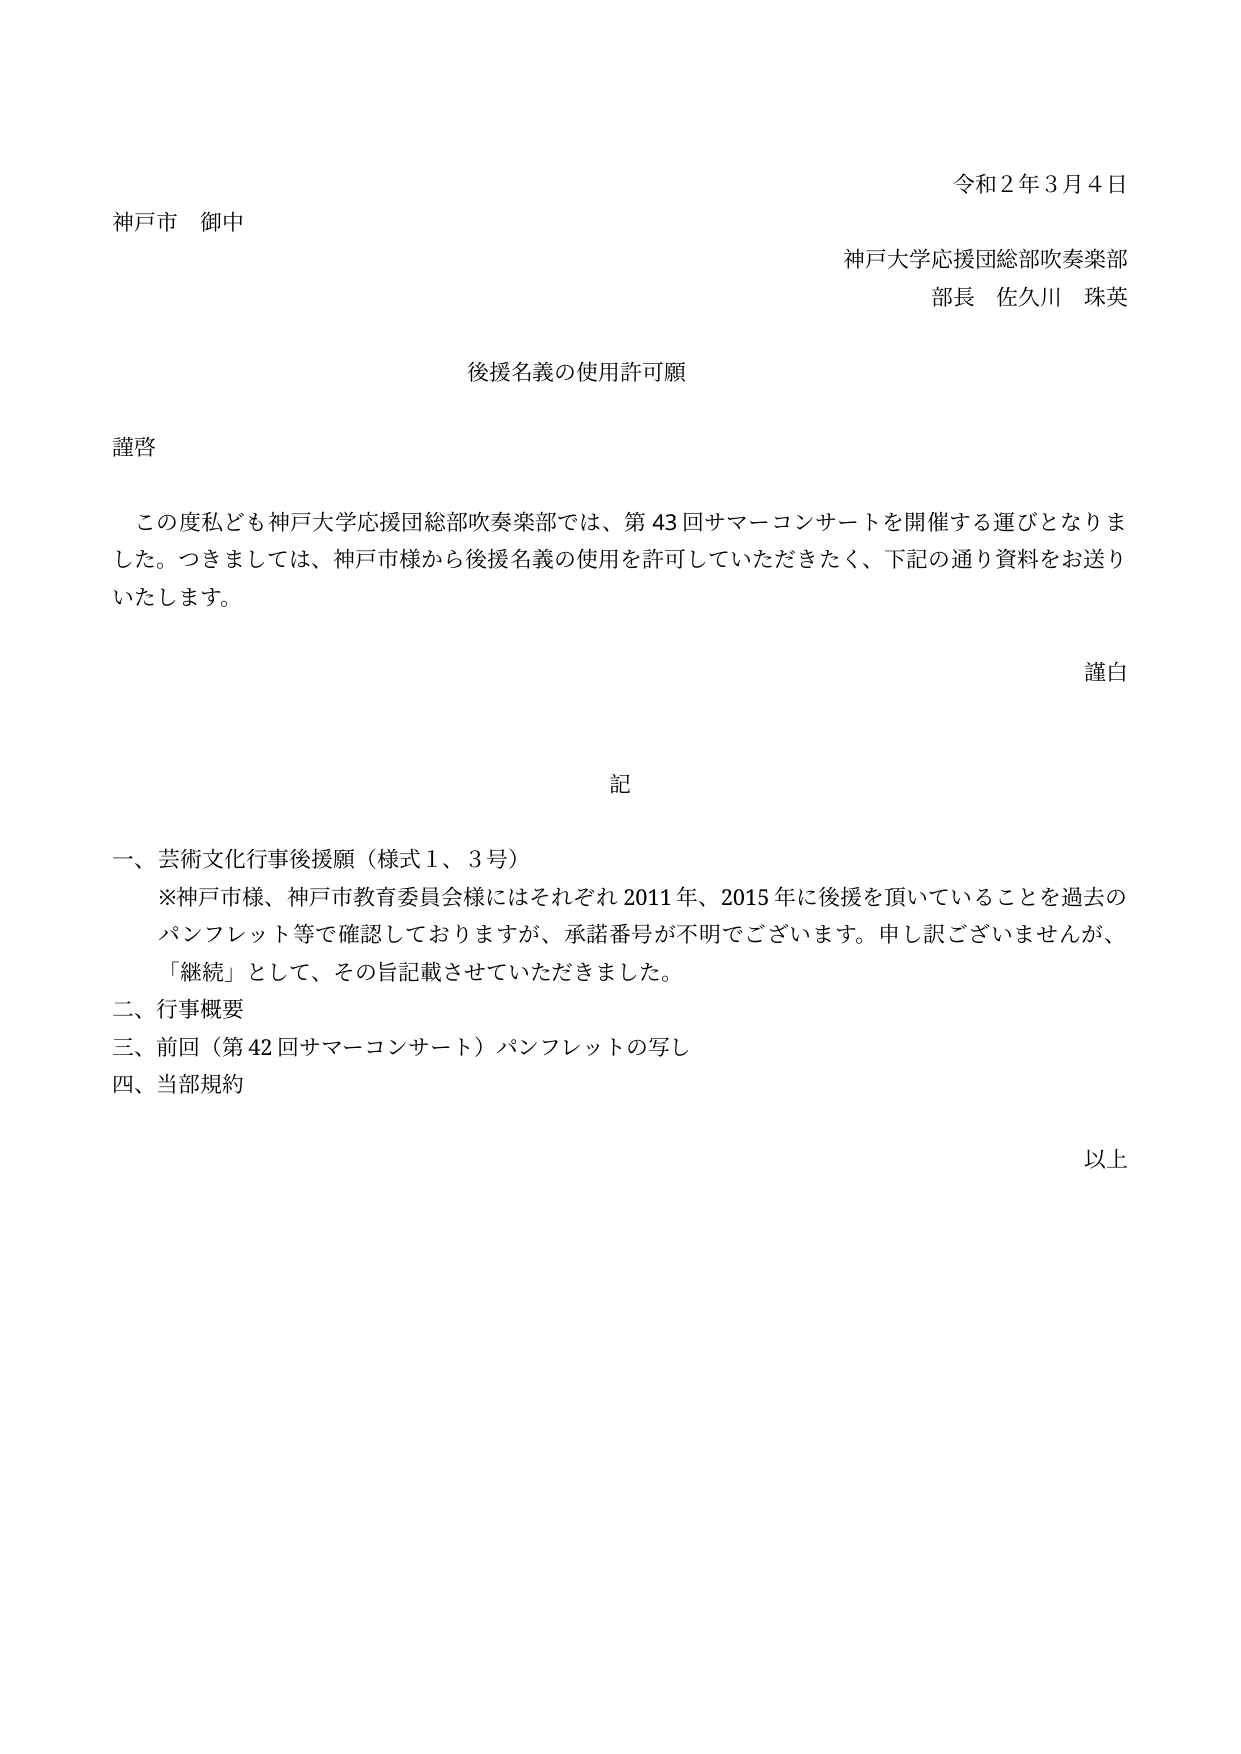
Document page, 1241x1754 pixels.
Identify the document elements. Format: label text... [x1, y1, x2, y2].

text 二、行事概要 [112, 989, 1128, 1027]
text 神戸市 御中 [112, 202, 1128, 239]
text 三、前回（第42回サマーコンサート）パンフレットの写し [112, 1027, 1128, 1064]
text 神戸大学応援団総部吹奏楽部 [112, 239, 1128, 277]
text 謹白 [112, 652, 1128, 689]
text 以上 [112, 1139, 1128, 1177]
text 記 [112, 764, 1128, 802]
text この度私ども神戸大学応援団総部吹奏楽部では、第43回サマーコンサートを開催する運びとなりました。つきましては、神戸市様から後援名義の使用を許可していただきたく、下記の通り資料をお送りいたします。 [112, 502, 1128, 614]
text 部長 佐久川 珠英 [112, 277, 1128, 314]
text 令和２年３月４日 [112, 164, 1128, 202]
text 謹啓 [112, 427, 1128, 464]
text 後援名義の使用許可願 [112, 352, 1040, 389]
list 芸術文化行事後援願（様式１、３号） [112, 839, 1128, 877]
list ※神戸市様、神戸市教育委員会様にはそれぞれ2011年、2015年に後援を頂いていることを過去のパンフレット等で確認しておりますが、承諾番号が不明でございます。申し訳ございませんが、「継続」として、その旨記載させていただきました。 [158, 877, 1128, 989]
text 四、当部規約 [112, 1064, 1128, 1102]
